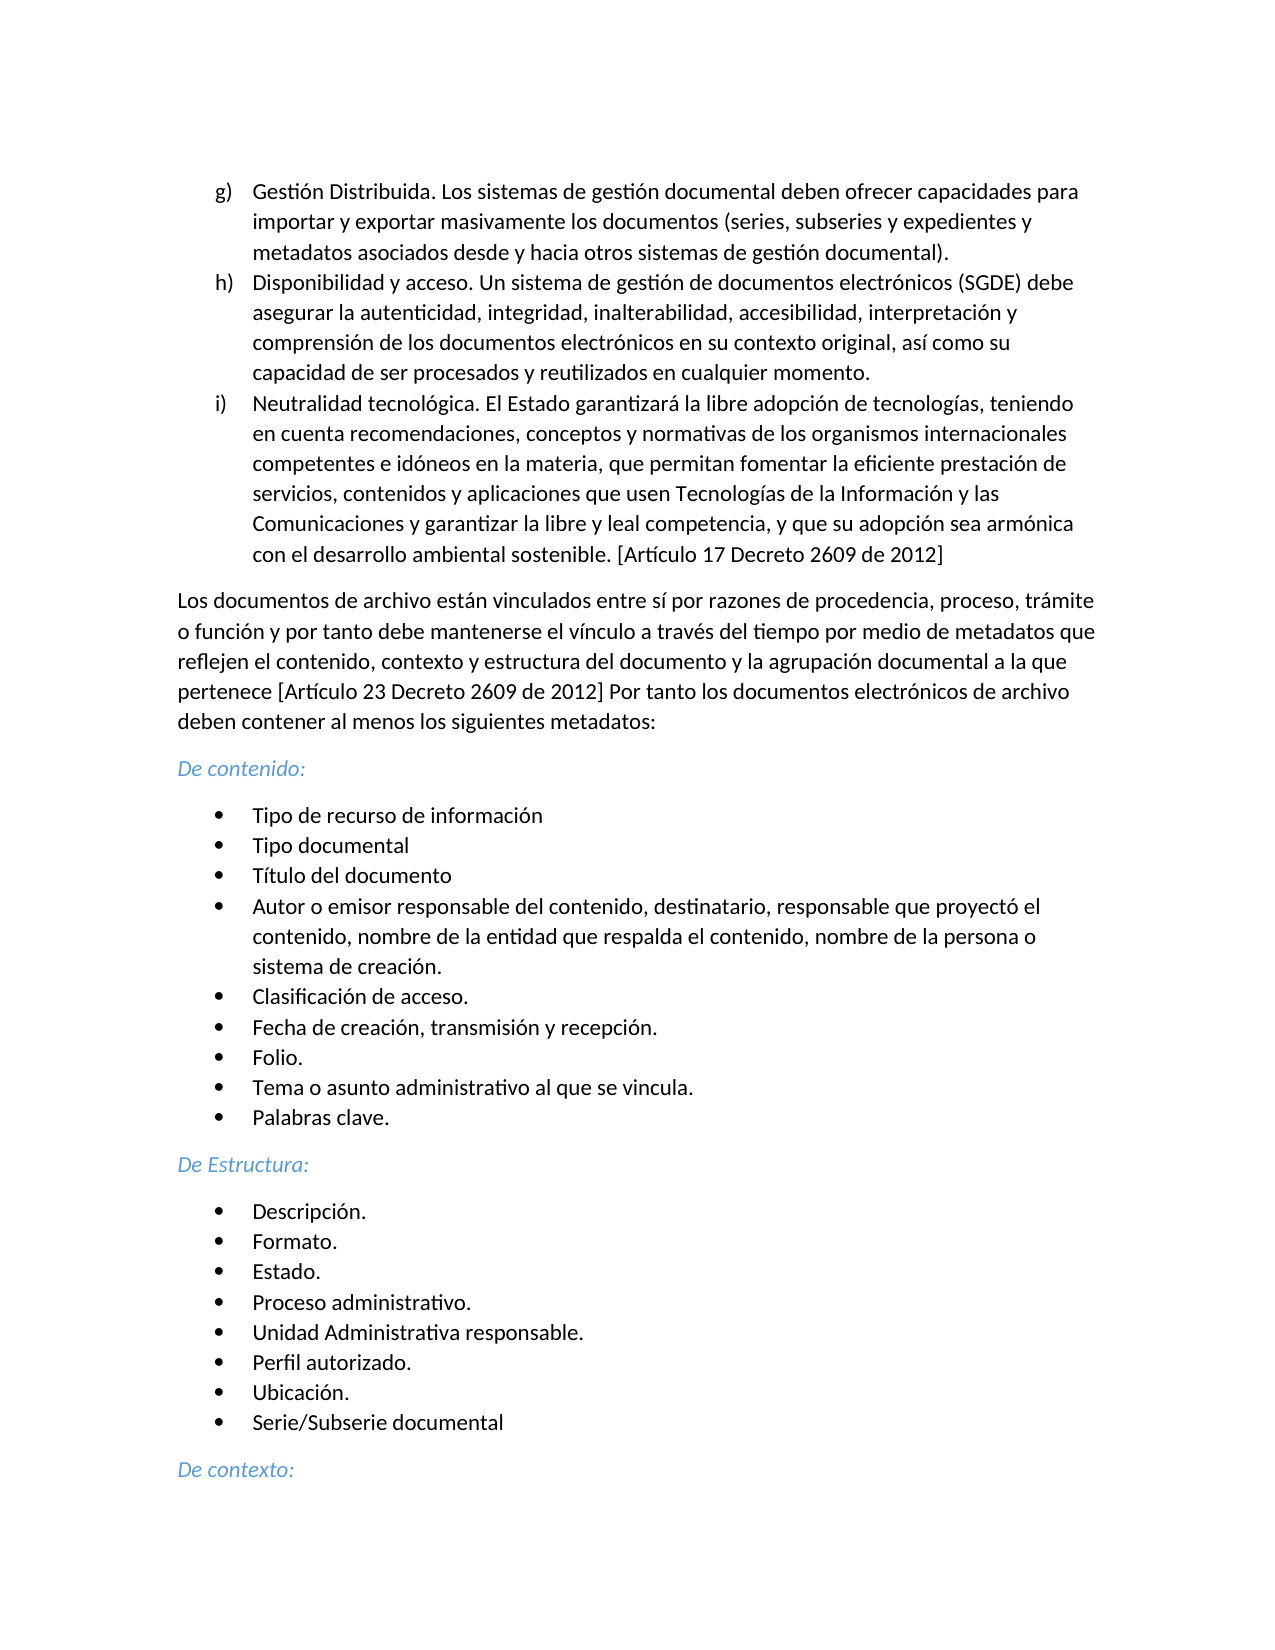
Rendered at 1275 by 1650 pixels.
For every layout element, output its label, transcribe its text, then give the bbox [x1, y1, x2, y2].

text De contexto: [177, 1455, 1098, 1483]
list Tema o asunto administrativo al que se vincula. [215, 1073, 1098, 1101]
list Fecha de creación, transmisión y recepción. [215, 1013, 1098, 1041]
list Folio. [215, 1043, 1098, 1071]
list Disponibilidad y acceso. Un sistema de gestión de documentos electrónicos (SGDE) debe asegurar la autenticidad, integridad, inalterabilidad, accesibilidad, interpretación y comprensión de los documentos electrónicos en su contexto original, así como su capacidad de ser procesados y reutilizados en cualquier momento. [215, 268, 1098, 386]
list Tipo documental [215, 831, 1098, 859]
list Autor o emisor responsable del contenido, destinatario, responsable que proyectó el contenido, nombre de la entidad que respalda el contenido, nombre de la persona o sistema de creación. [215, 892, 1098, 980]
list Perfil autorizado. [215, 1348, 1098, 1376]
text De contenido: [177, 754, 1098, 782]
list Formato. [215, 1227, 1098, 1255]
list Neutralidad tecnológica. El Estado garantizará la libre adopción de tecnologías, teniendo en cuenta recomendaciones, conceptos y normativas de los organismos internacionales competentes e idóneos en la materia, que permitan fomentar la eficiente prestación de servicios, contenidos y aplicaciones que usen Tecnologías de la Información y las Comunicaciones y garantizar la libre y leal competencia, y que su adopción sea armónica con el desarrollo ambiental sostenible. [Artículo 17 Decreto 2609 de 2012] [215, 389, 1098, 568]
list Estado. [215, 1257, 1098, 1285]
text Los documentos de archivo están vinculados entre sí por razones de procedencia, proceso, trámite o función y por tanto debe mantenerse el vínculo a través del tiempo por medio de metadatos que reflejen el contenido, contexto y estructura del documento y la agrupación documental a la que pertenece [Artículo 23 Decreto 2609 de 2012] Por tanto los documentos electrónicos de archivo deben contener al menos los siguientes metadatos: [177, 587, 1098, 735]
list Gestión Distribuida. Los sistemas de gestión documental deben ofrecer capacidades para importar y exportar masivamente los documentos (series, subseries y expedientes y metadatos asociados desde y hacia otros sistemas de gestión documental). [215, 177, 1098, 266]
list Proceso administrativo. [215, 1288, 1098, 1316]
list Ubicación. [215, 1378, 1098, 1406]
list Palabras clave. [215, 1103, 1098, 1131]
list Título del documento [215, 862, 1098, 889]
list Tipo de recurso de información [215, 801, 1098, 829]
list Clasificación de acceso. [215, 982, 1098, 1010]
list Descripción. [215, 1197, 1098, 1225]
text De Estructura: [177, 1150, 1098, 1178]
list Serie/Subserie documental [215, 1408, 1098, 1436]
list Unidad Administrativa responsable. [215, 1318, 1098, 1346]
